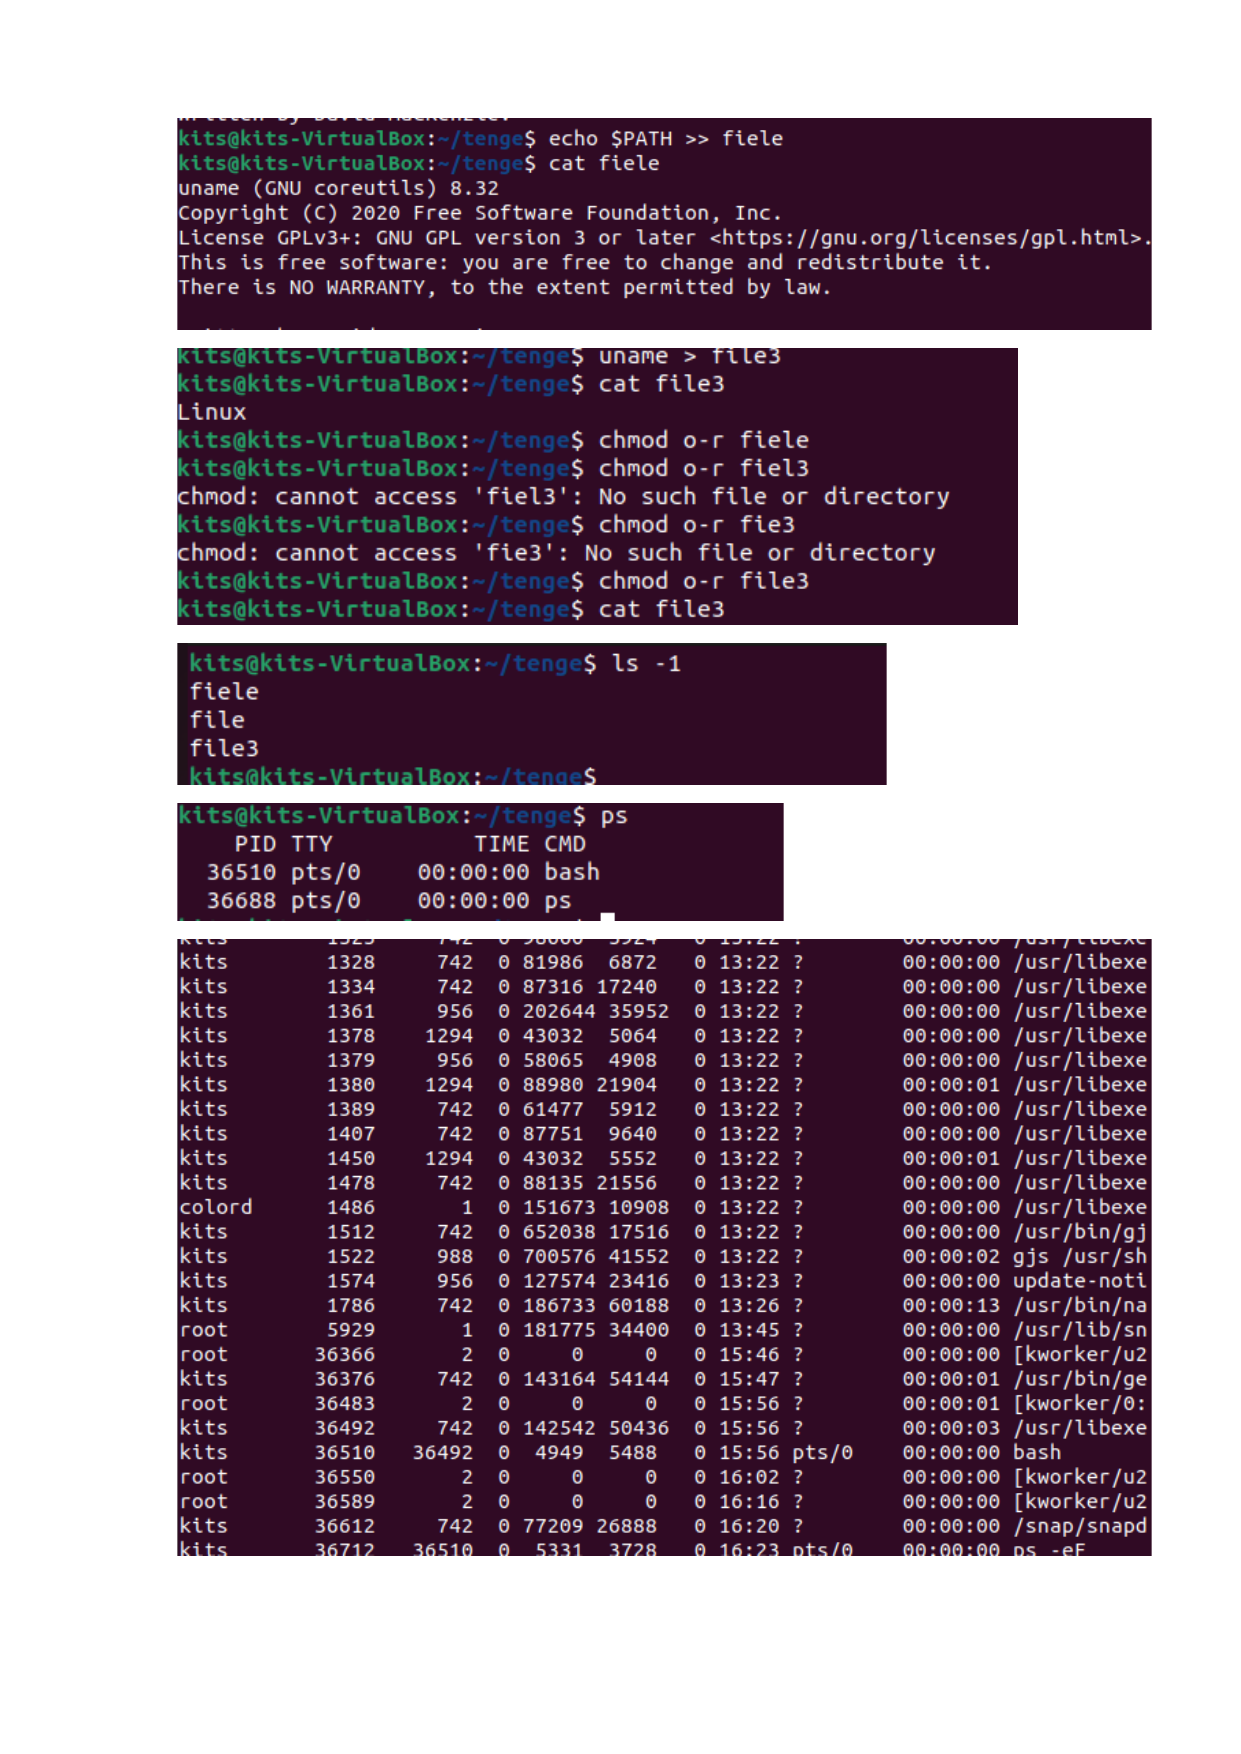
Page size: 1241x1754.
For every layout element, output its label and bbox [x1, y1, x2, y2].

picture [177, 803, 784, 921]
picture [177, 643, 887, 785]
picture [177, 118, 1152, 330]
picture [177, 939, 1152, 1556]
picture [177, 348, 1018, 625]
